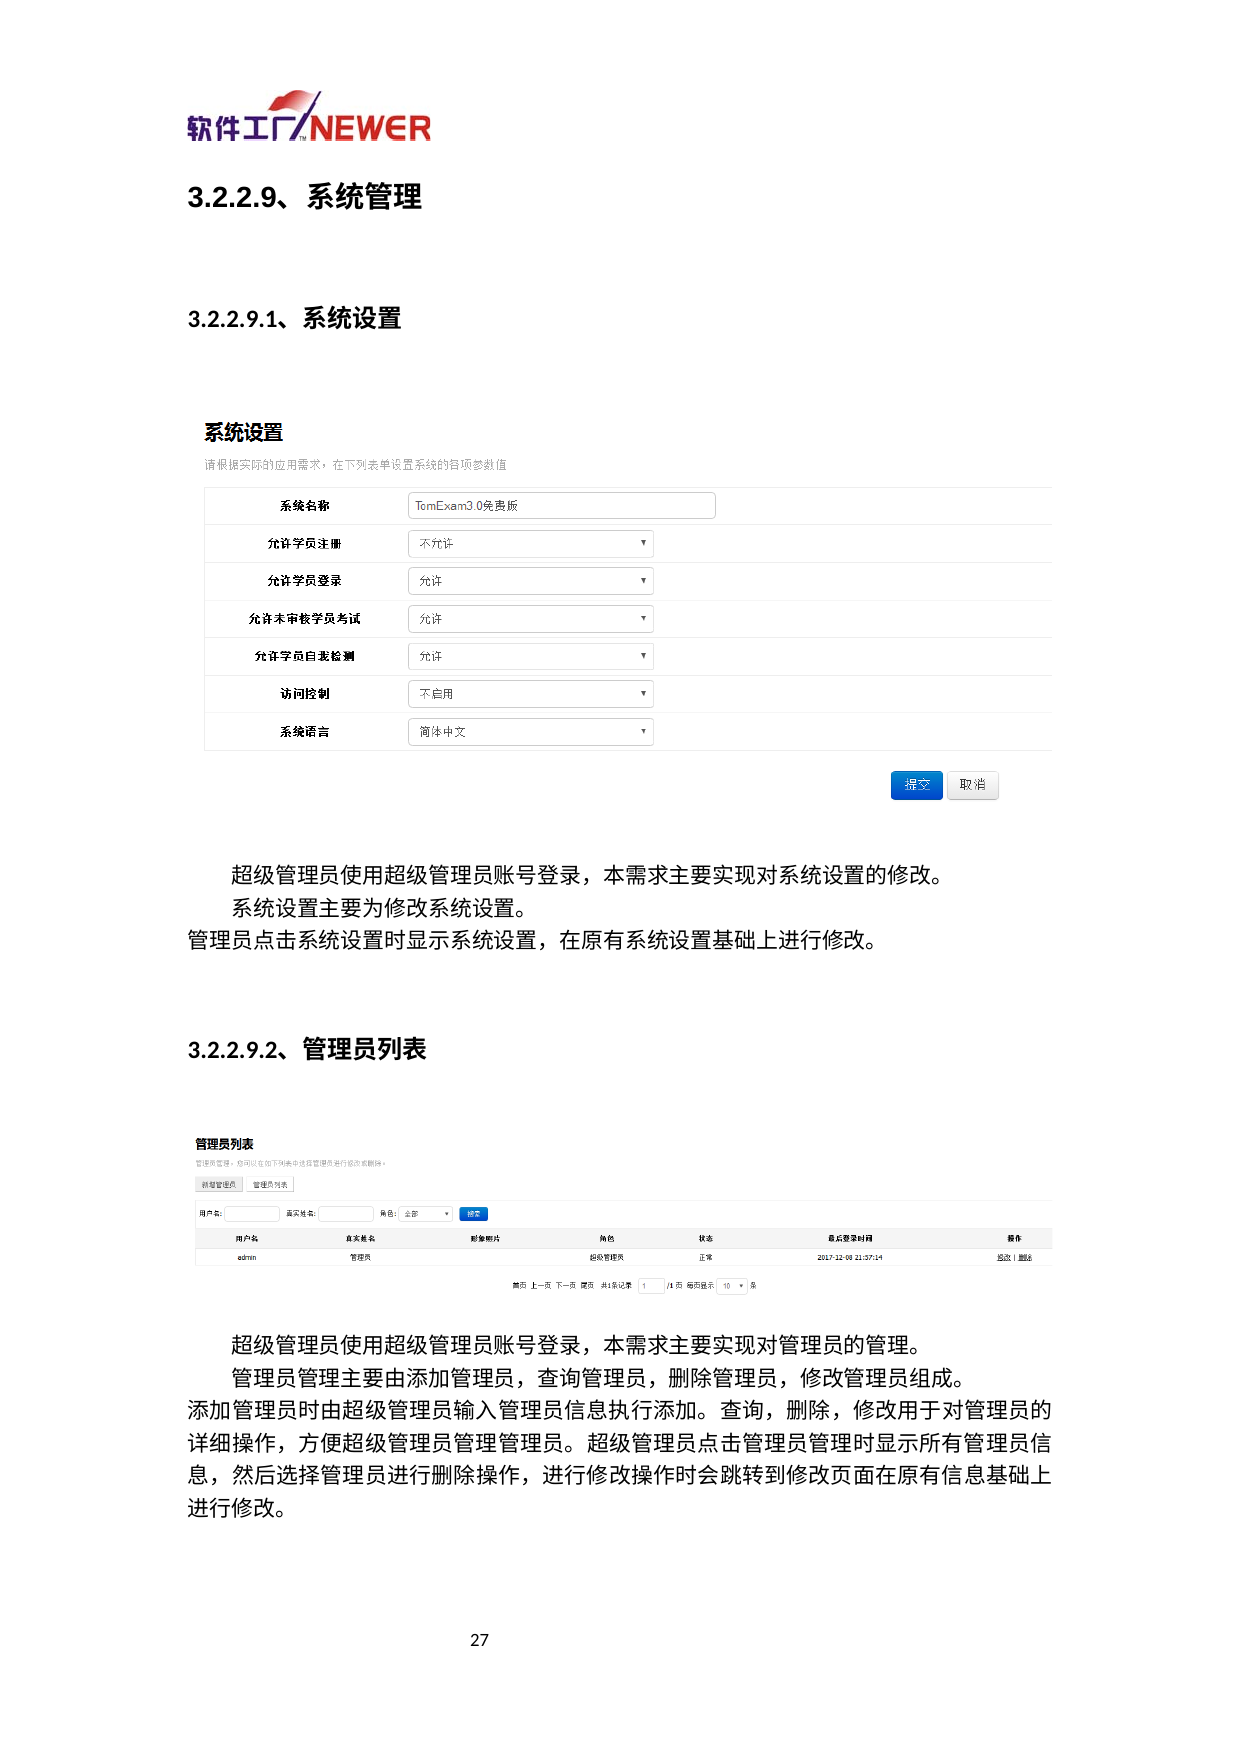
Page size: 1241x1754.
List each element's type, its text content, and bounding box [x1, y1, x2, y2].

subtitle 3.2.2.9.1、系统设置 [187, 284, 1053, 349]
subtitle 3.2.2.9.2、管理员列表 [187, 1015, 1053, 1080]
text 添加管理员时由超级管理员输入管理员信息执行添加。查询，删除，修改用于对管理员的详细操作，方便超级管理员管理管理员。超级管理员点击管理员管理时显示所有管理员信息，然后选择管理员进行删除操作，进行修改操作时会跳转到修改页面在原有信息基础上进行修改。 [187, 1393, 1053, 1523]
picture [187, 402, 1052, 833]
text 系统设置主要为修改系统设置。 [187, 890, 1053, 923]
text 超级管理员使用超级管理员账号登录，本需求主要实现对系统设置的修改。 [187, 858, 1053, 890]
subtitle 3.2.2.9、系统管理 [187, 162, 1053, 227]
text 管理员管理主要由添加管理员，查询管理员，删除管理员，修改管理员组成。 [187, 1360, 1053, 1393]
text 管理员点击系统设置时显示系统设置，在原有系统设置基础上进行修改。 [187, 923, 1053, 955]
text 超级管理员使用超级管理员账号登录，本需求主要实现对管理员的管理。 [187, 1328, 1053, 1360]
picture [187, 1132, 1053, 1315]
picture [187, 90, 431, 141]
